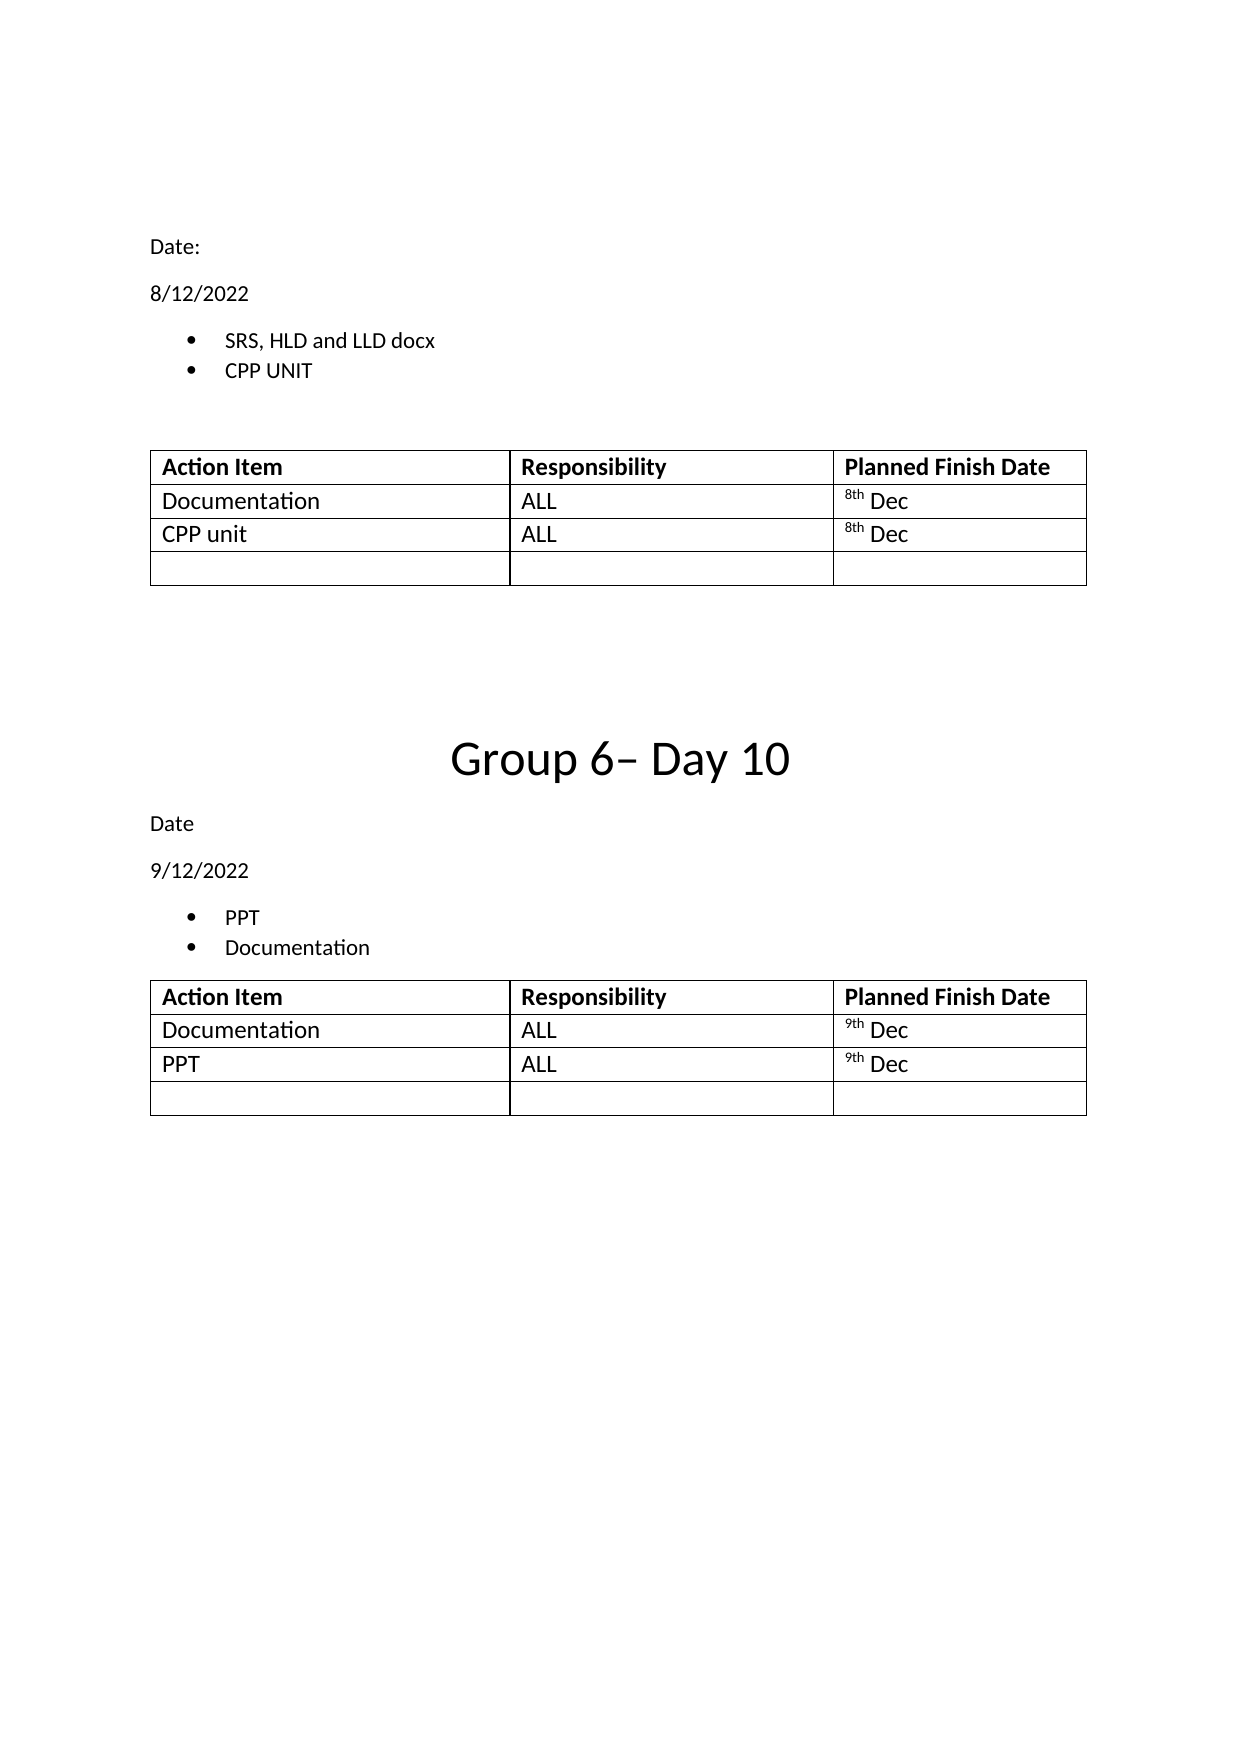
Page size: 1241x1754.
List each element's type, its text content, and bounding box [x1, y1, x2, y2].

text Group 6– Day 10 [150, 727, 1090, 788]
table_cell [511, 552, 833, 585]
table_header Action Item [151, 451, 509, 484]
table_header Planned Finish Date [834, 981, 1086, 1014]
list SRS, HLD and LLD docx [187, 326, 1090, 354]
table_cell [834, 1082, 1086, 1115]
table_header Responsibility [511, 981, 833, 1014]
table_cell 8th Dec [834, 519, 1086, 551]
table_cell [151, 1082, 509, 1115]
table_cell ALL [511, 1015, 833, 1047]
table_cell [511, 1082, 833, 1115]
table_cell 9th Dec [834, 1048, 1086, 1081]
table_cell Documentation [151, 485, 509, 517]
list CPP UNIT [187, 356, 1090, 384]
table_cell CPP unit [151, 519, 509, 551]
list Documentation [187, 933, 1090, 961]
table_cell 9th Dec [834, 1015, 1086, 1047]
table_cell [151, 552, 509, 585]
table_header Planned Finish Date [834, 451, 1086, 484]
table_cell 8th Dec [834, 485, 1086, 517]
table_header Action Item [151, 981, 509, 1014]
text Date [150, 809, 1090, 837]
table_cell Documentation [151, 1015, 509, 1047]
text 8/12/2022 [150, 279, 1090, 307]
table_cell ALL [511, 519, 833, 551]
text 9/12/2022 [150, 856, 1090, 884]
table_cell ALL [511, 1048, 833, 1081]
text Date: [150, 232, 1090, 261]
table_header Responsibility [511, 451, 833, 484]
table_cell ALL [511, 485, 833, 517]
table_cell [834, 552, 1086, 585]
list PPT [187, 903, 1090, 931]
table_cell PPT [151, 1048, 509, 1081]
